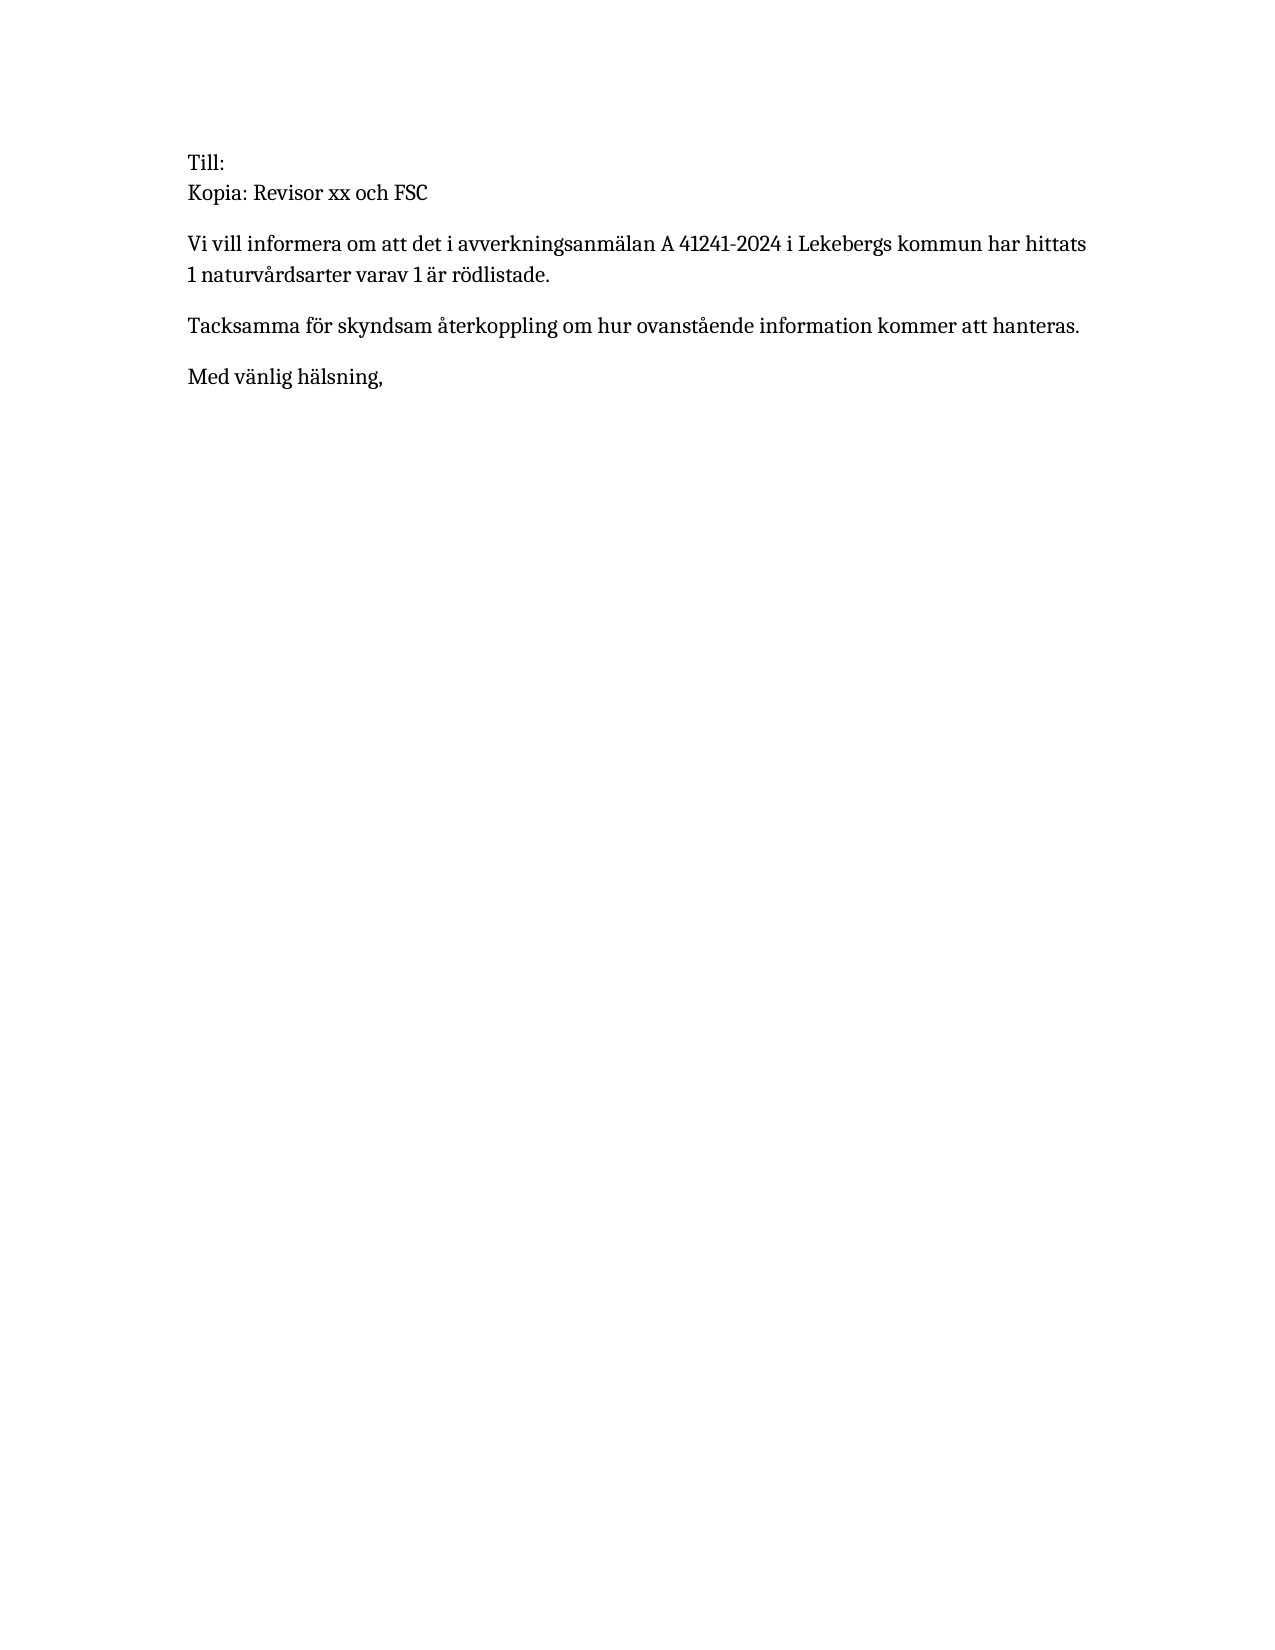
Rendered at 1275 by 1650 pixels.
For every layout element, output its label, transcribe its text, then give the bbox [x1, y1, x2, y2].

text Till: Kopia: Revisor xx och FSC [187, 150, 1087, 207]
text Vi vill informera om att det i avverkningsanmälan A 41241-2024 i Lekebergs kommun har hittats 1 naturvårdsarter varav 1 är rödlistade. [187, 231, 1087, 288]
text Tacksamma för skyndsam återkoppling om hur ovanstående information kommer att hanteras. [187, 312, 1087, 339]
text Med vänlig hälsning, [187, 363, 1087, 420]
